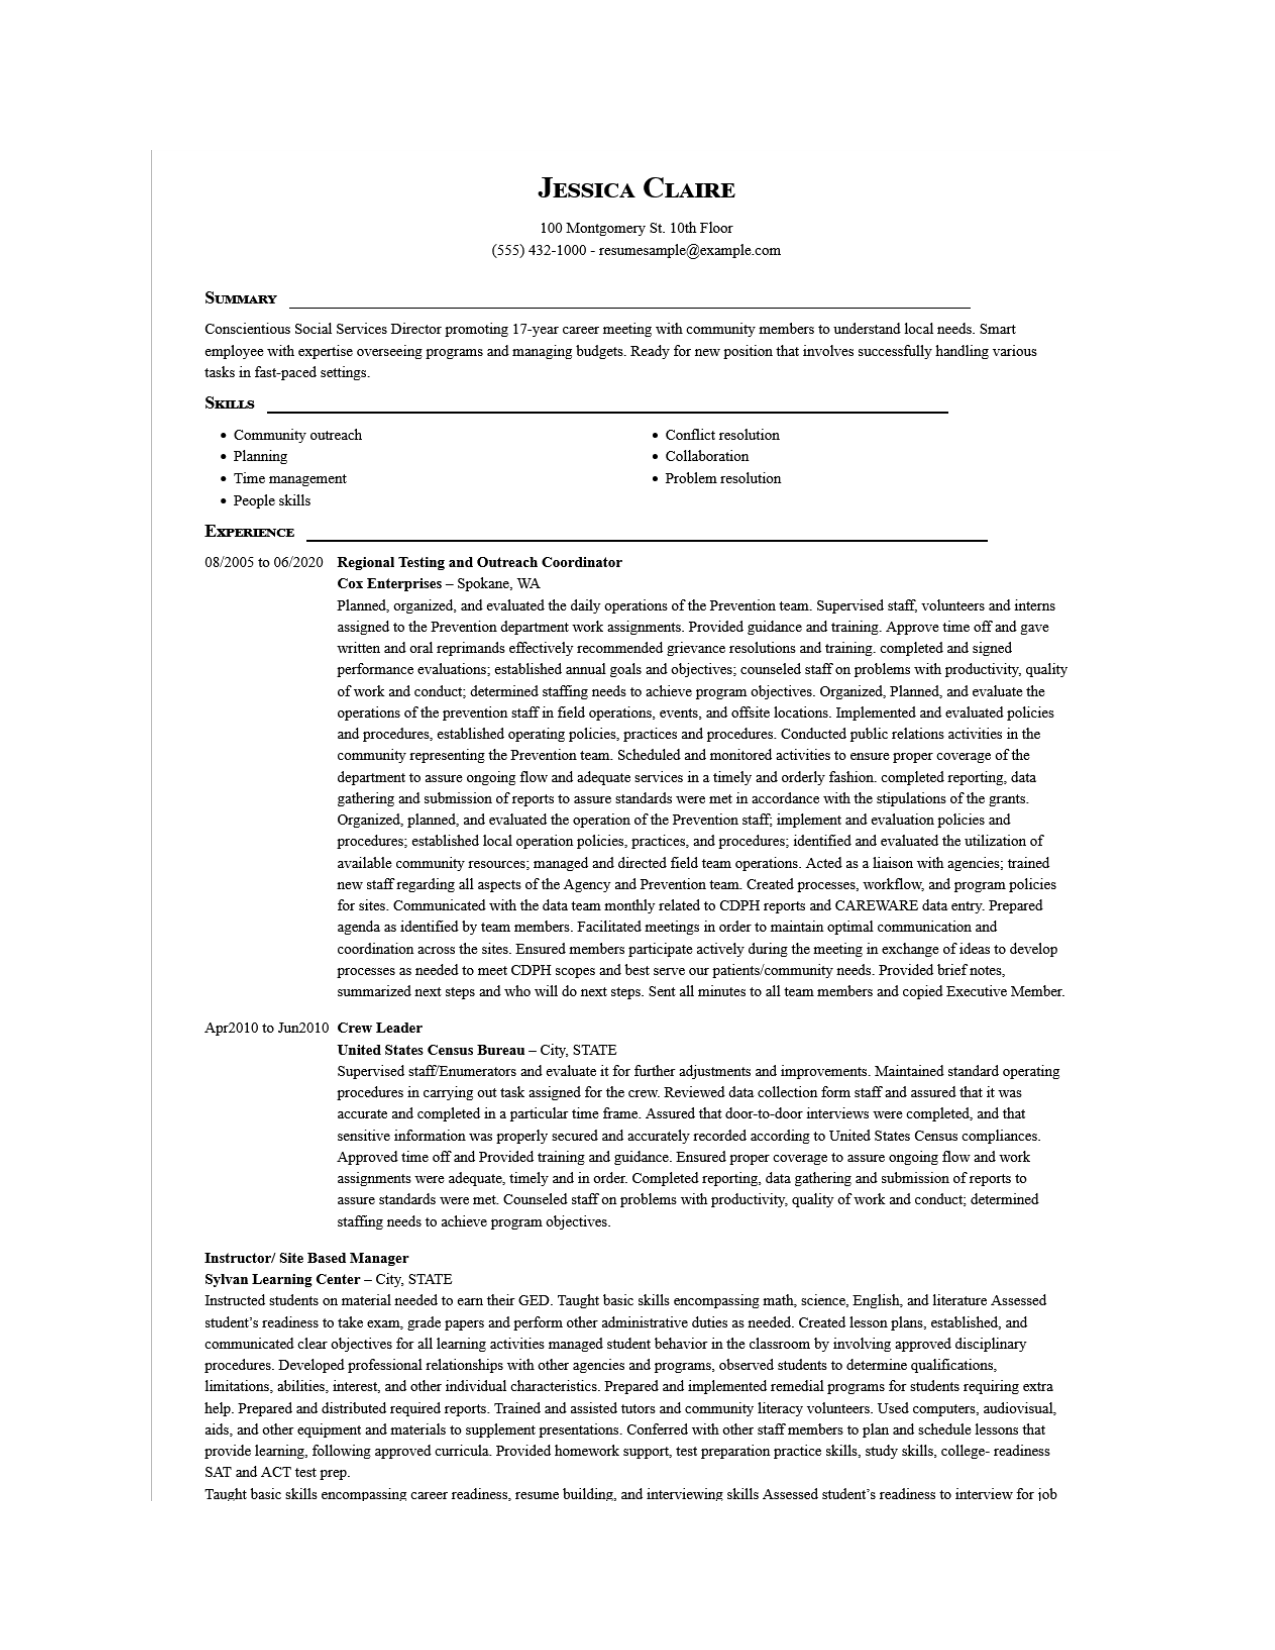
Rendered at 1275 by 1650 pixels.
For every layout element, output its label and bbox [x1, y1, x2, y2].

picture [150, 150, 1121, 1501]
